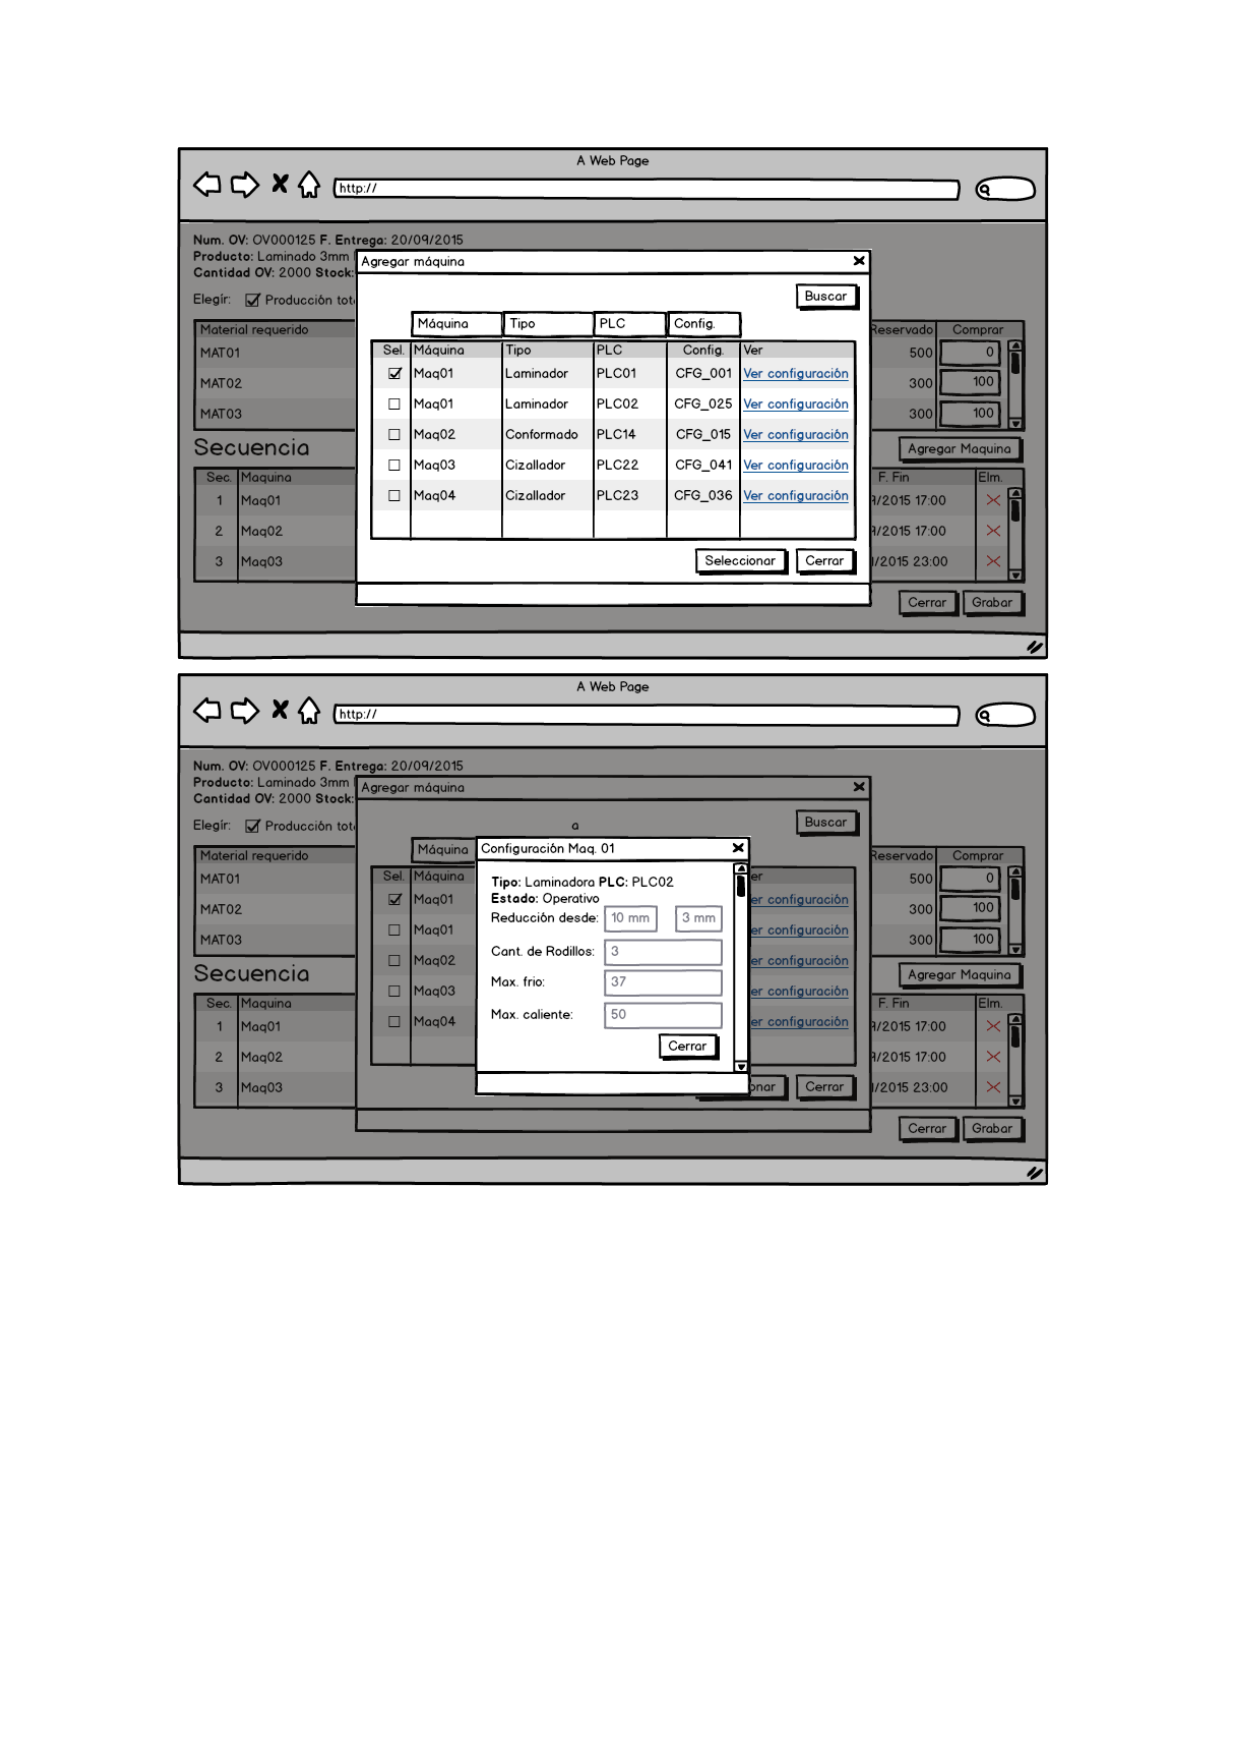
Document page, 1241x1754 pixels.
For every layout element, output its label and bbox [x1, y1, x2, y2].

picture [177, 147, 1049, 660]
picture [177, 673, 1049, 1186]
